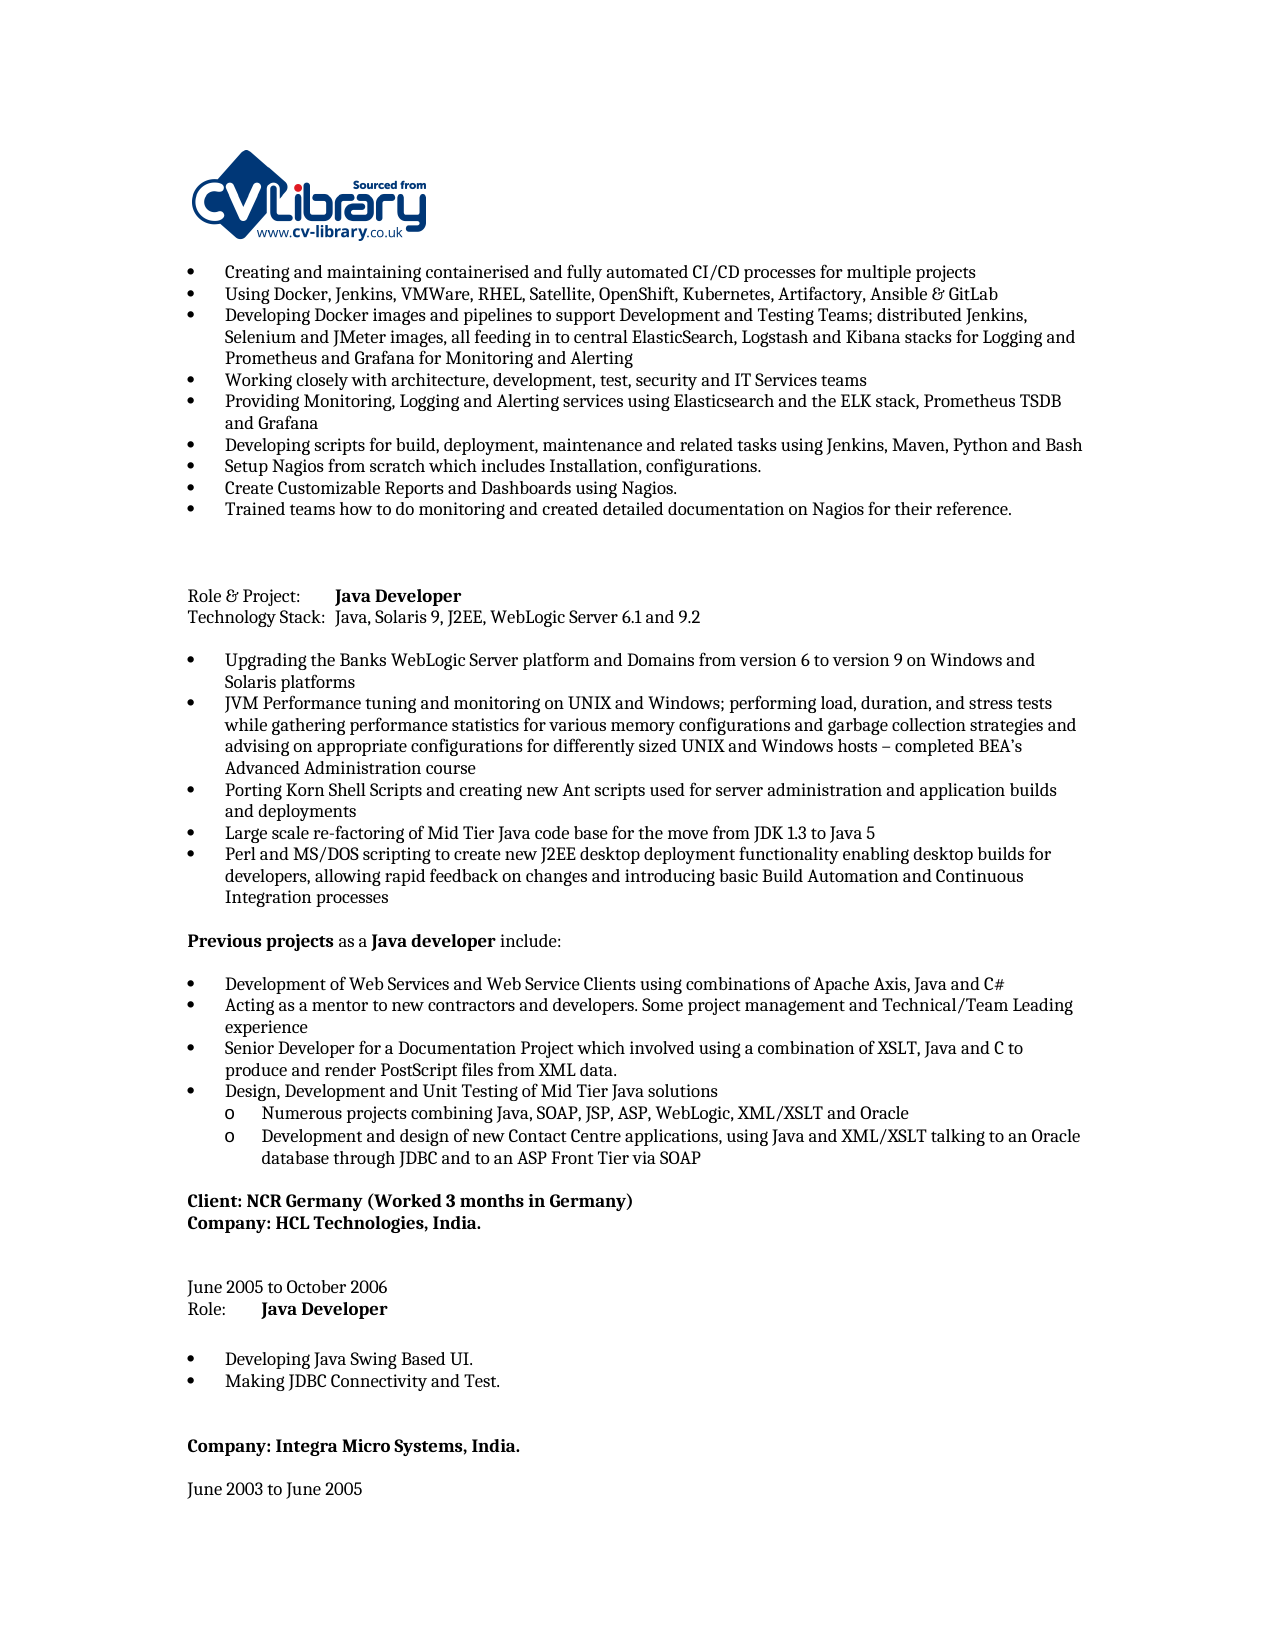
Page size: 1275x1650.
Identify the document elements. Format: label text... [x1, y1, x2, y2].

text Previous projects as a Java developer include: [187, 930, 1087, 952]
list Design, Development and Unit Testing of Mid Tier Java solutions [187, 1081, 1087, 1103]
text Role & Project: Java Developer [187, 585, 1087, 607]
list Developing scripts for build, deployment, maintenance and related tasks using Jenkins, Maven, Python and Bash [187, 434, 1087, 456]
text Role: Java Developer [187, 1298, 1087, 1320]
list Numerous projects combining Java, SOAP, JSP, ASP, WebLogic, XML/XSLT and Oracle [224, 1103, 1087, 1125]
list Developing Docker images and pipelines to support Development and Testing Teams; distributed Jenkins, Selenium and JMeter images, all feeding in to central ElasticSearch, Logstash and Kibana stacks for Logging and Prometheus and Grafana for Monitoring and Alerting [187, 305, 1087, 369]
list Acting as a mentor to new contractors and developers. Some project management and Technical/Team Leading experience [187, 995, 1087, 1038]
list Porting Korn Shell Scripts and creating new Ant scripts used for server administration and application builds and deployments [187, 779, 1087, 822]
picture [187, 150, 431, 241]
list Senior Developer for a Documentation Project which involved using a combination of XSLT, Java and C to produce and render PostScript files from XML data. [187, 1038, 1087, 1081]
list Providing Monitoring, Logging and Alerting services using Elasticsearch and the ELK stack, Prometheus TSDB and Grafana [187, 391, 1087, 434]
list Setup Nagios from scratch which includes Installation, configurations. [187, 456, 1087, 477]
list Large scale re-factoring of Mid Tier Java code base for the move from JDK 1.3 to Java 5 [187, 822, 1087, 844]
list Trained teams how to do monitoring and created detailed documentation on Nagios for their reference. [187, 499, 1087, 520]
list Developing Java Swing Based UI. [187, 1349, 1087, 1370]
list Development of Web Services and Web Service Clients using combinations of Apache Axis, Java and C# [187, 973, 1087, 995]
list Development and design of new Contact Centre applications, using Java and XML/XSLT talking to an Oracle database through JDBC and to an ASP Front Tier via SOAP [224, 1125, 1087, 1169]
list Creating and maintaining containerised and fully automated CI/CD processes for multiple projects [187, 262, 1087, 283]
text Technology Stack: Java, Solaris 9, J2EE, WebLogic Server 6.1 and 9.2 [187, 607, 1087, 628]
text June 2005 to October 2006 [187, 1277, 1087, 1298]
list Perl and MS/DOS scripting to create new J2EE desktop deployment functionality enabling desktop builds for developers, allowing rapid feedback on changes and introducing basic Build Automation and Continuous Integration processes [187, 844, 1087, 908]
list JVM Performance tuning and monitoring on UNIX and Windows; performing load, duration, and stress tests while gathering performance statistics for various memory configurations and garbage collection strategies and advising on appropriate configurations for differently sized UNIX and Windows hosts – completed BEA’s Advanced Administration course [187, 693, 1087, 779]
text Company: HCL Technologies, India. [187, 1212, 1087, 1234]
list Working closely with architecture, development, test, security and IT Services teams [187, 369, 1087, 391]
text Client: NCR Germany (Worked 3 months in Germany) [187, 1191, 1087, 1212]
text Company: Integra Micro Systems, India. [187, 1435, 1087, 1457]
text June 2003 to June 2005 [187, 1478, 1087, 1500]
list Create Customizable Reports and Dashboards using Nagios. [187, 477, 1087, 499]
list Using Docker, Jenkins, VMWare, RHEL, Satellite, OpenShift, Kubernetes, Artifactory, Ansible & GitLab [187, 283, 1087, 305]
list Making JDBC Connectivity and Test. [187, 1370, 1087, 1392]
list Upgrading the Banks WebLogic Server platform and Domains from version 6 to version 9 on Windows and Solaris platforms [187, 650, 1087, 693]
